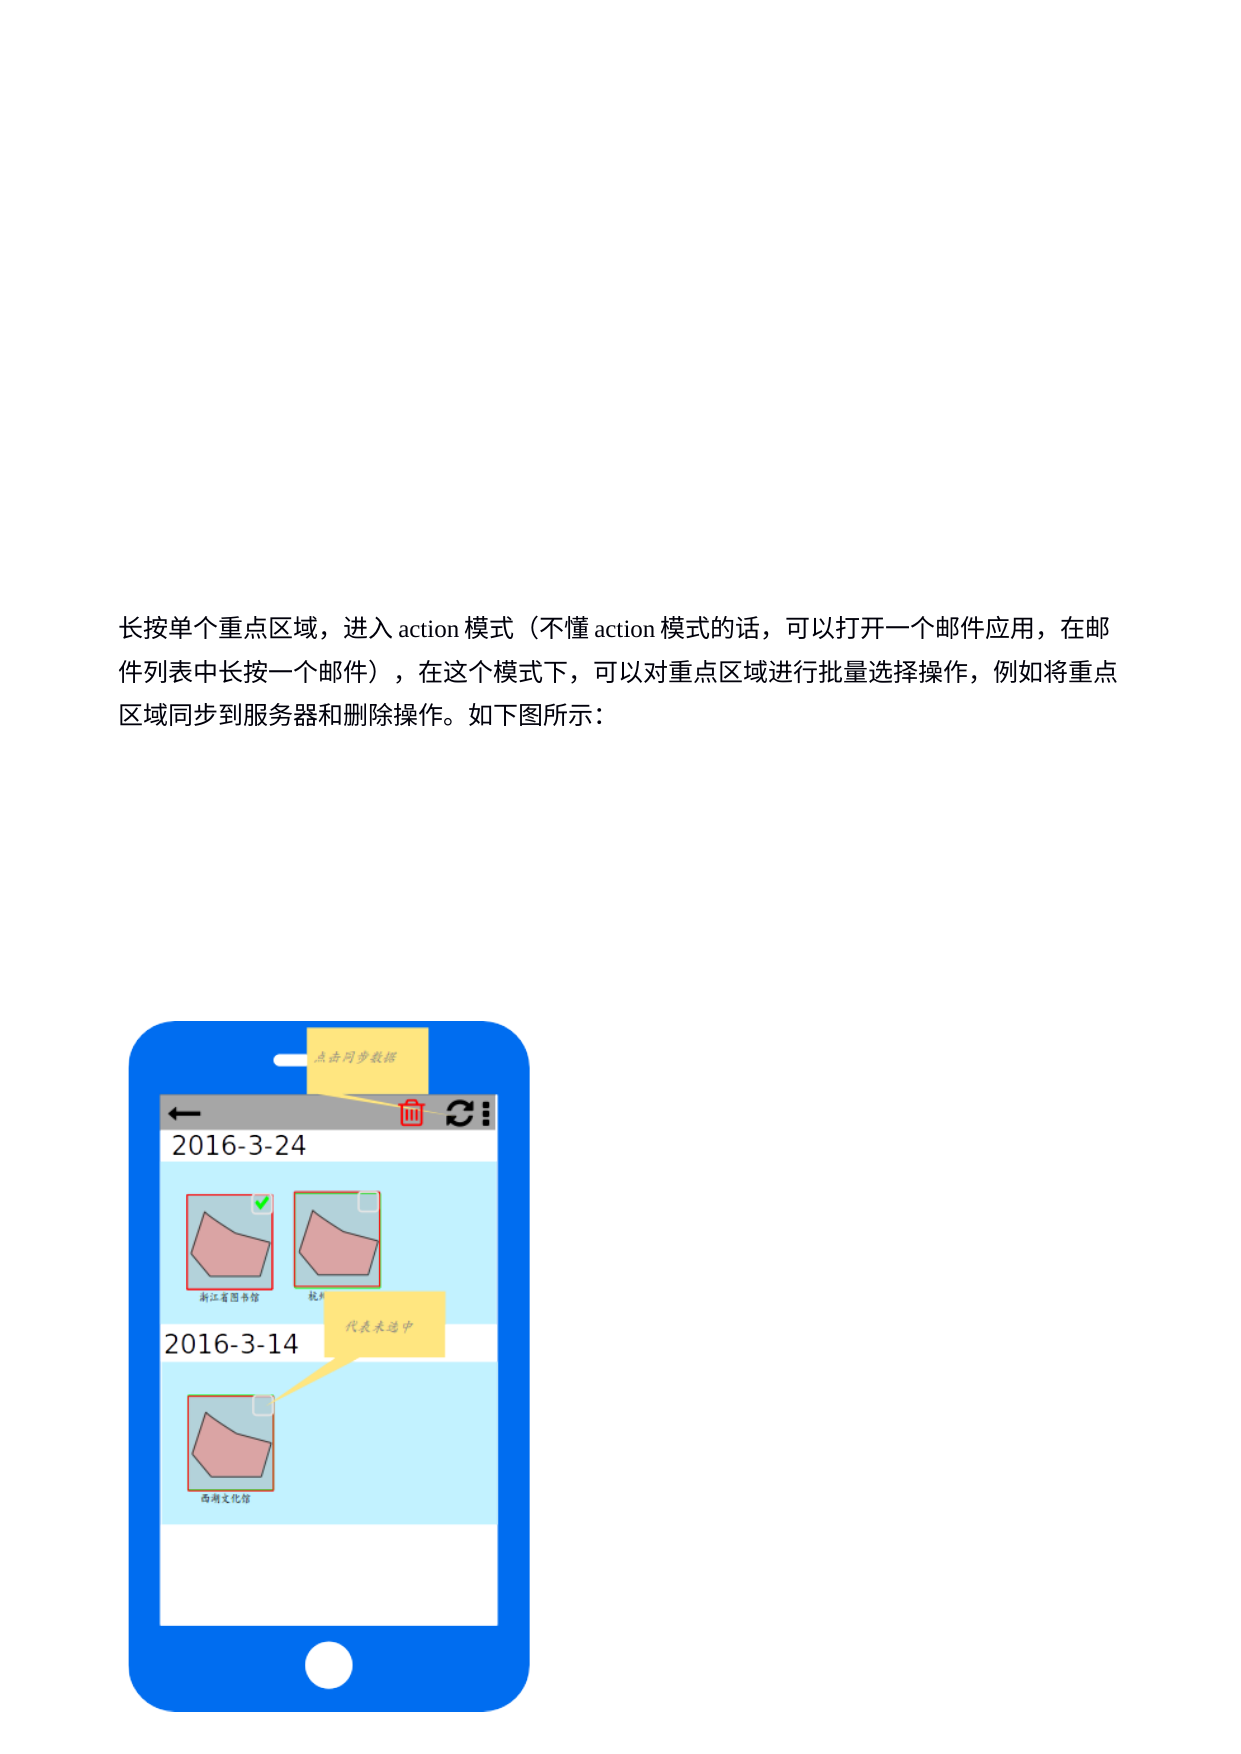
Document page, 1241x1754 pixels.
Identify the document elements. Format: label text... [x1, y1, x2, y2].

text 长按单个重点区域，进入action模式（不懂action模式的话，可以打开一个邮件应用，在邮件列表中长按一个邮件），在这个模式下，可以对重点区域进行批量选择操作，例如将重点区域同步到服务器和删除操作。如下图所示： [118, 609, 1122, 732]
picture [128, 1021, 530, 1712]
